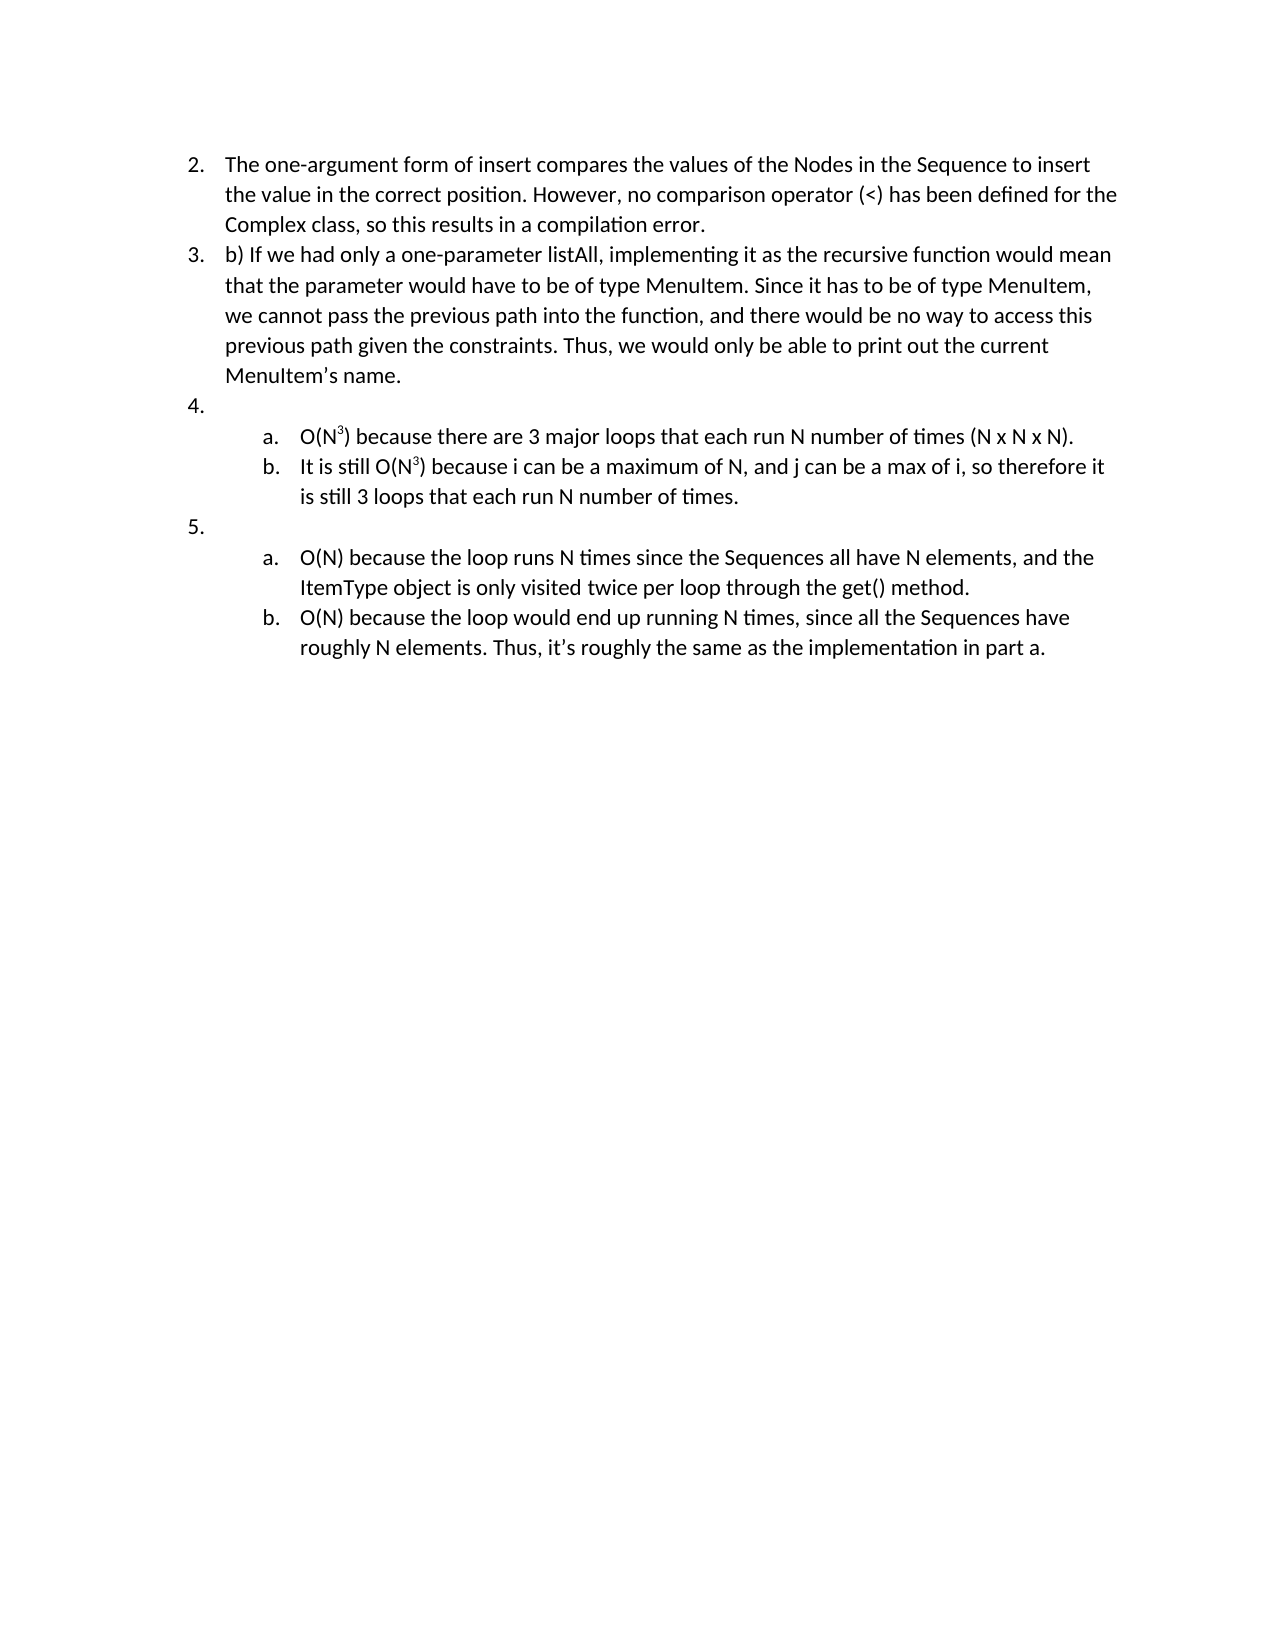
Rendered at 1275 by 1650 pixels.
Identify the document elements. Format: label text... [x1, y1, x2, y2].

list O(N) because the loop would end up running N times, since all the Sequences have roughly N elements. Thus, it’s roughly the same as the implementation in part a. [262, 603, 1125, 661]
list b) If we had only a one-parameter listAll, implementing it as the recursive function would mean that the parameter would have to be of type MenuItem. Since it has to be of type MenuItem, we cannot pass the previous path into the function, and there would be no way to access this previous path given the constraints. Thus, we would only be able to print out the current MenuItem’s name. [187, 241, 1125, 389]
list The one-argument form of insert compares the values of the Nodes in the Sequence to insert the value in the correct position. However, no comparison operator (<) has been defined for the Complex class, so this results in a compilation error. [187, 150, 1125, 238]
list O(N3) because there are 3 major loops that each run N number of times (N x N x N). [262, 422, 1125, 450]
list It is still O(N3) because i can be a maximum of N, and j can be a max of i, so therefore it is still 3 loops that each run N number of times. [262, 452, 1125, 510]
list O(N) because the loop runs N times since the Sequences all have N elements, and the ItemType object is only visited twice per loop through the get() method. [262, 543, 1125, 601]
